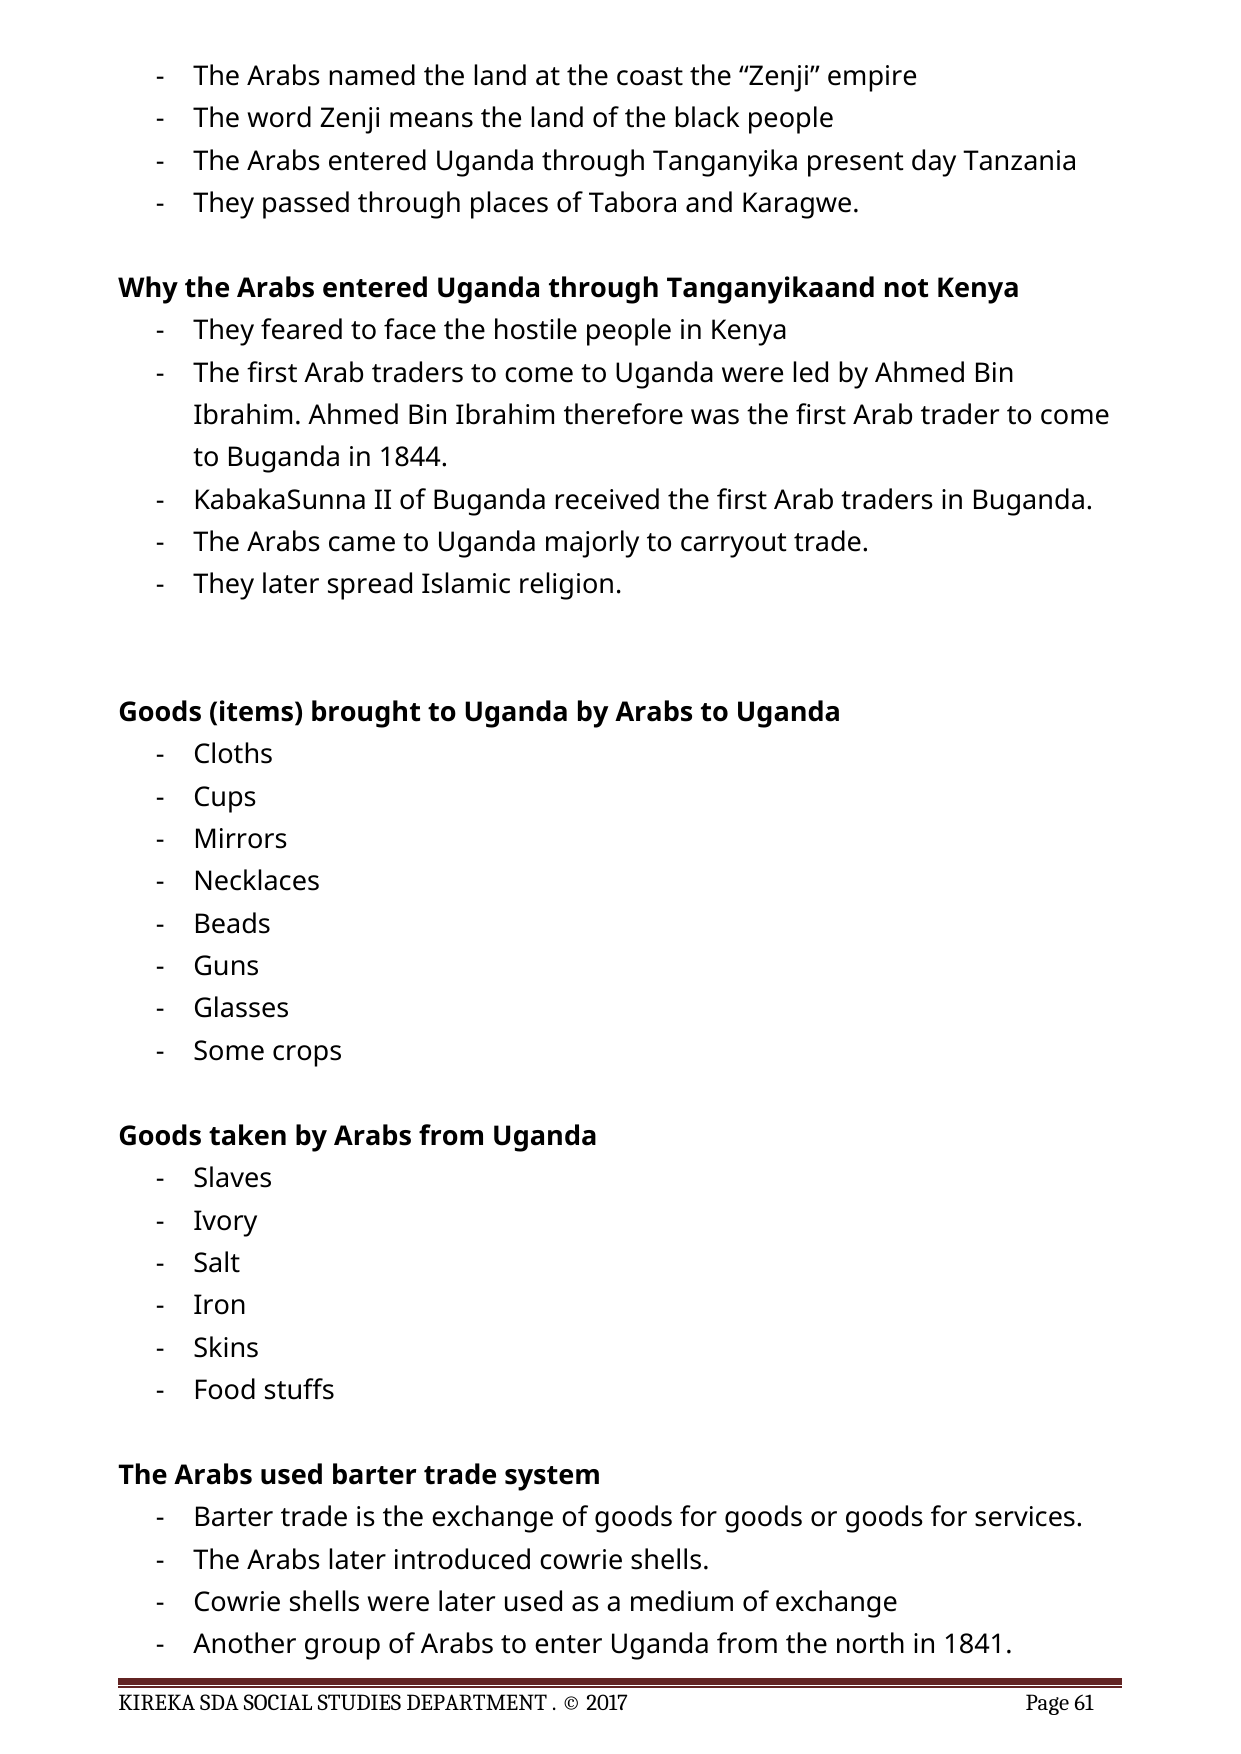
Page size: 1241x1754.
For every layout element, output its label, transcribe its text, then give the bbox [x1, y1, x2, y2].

list Iron [156, 1286, 1122, 1323]
list Ivory [156, 1201, 1122, 1238]
list The Arabs came to Uganda majorly to carryout trade. [156, 523, 1122, 559]
text Why the Arabs entered Uganda through Tanganyikaand not Kenya [118, 268, 1122, 305]
list Cowrie shells were later used as a medium of exchange [156, 1582, 1122, 1619]
list The first Arab traders to come to Uganda were led by Ahmed Bin Ibrahim. Ahmed Bin Ibrahim therefore was the first Arab trader to come to Buganda in 1844. [156, 353, 1122, 475]
text Goods taken by Arabs from Uganda [118, 1116, 1122, 1153]
list Another group of Arabs to enter Uganda from the north in 1841. [156, 1625, 1122, 1662]
list They passed through places of Tabora and Karagwe. [156, 183, 1122, 220]
list Barter trade is the exchange of goods for goods or goods for services. [156, 1498, 1122, 1534]
list Beads [156, 904, 1122, 941]
list The word Zenji means the land of the black people [156, 99, 1122, 136]
list They later spread Islamic religion. [156, 565, 1122, 602]
text The Arabs used barter trade system [118, 1455, 1122, 1492]
list KabakaSunna II of Buganda received the first Arab traders in Buganda. [156, 480, 1122, 517]
list Skins [156, 1328, 1122, 1365]
list The Arabs named the land at the coast the “Zenji” empire [156, 56, 1122, 93]
list Food stuffs [156, 1371, 1122, 1407]
list Guns [156, 947, 1122, 983]
list The Arabs entered Uganda through Tanganyika present day Tanzania [156, 141, 1122, 178]
list The Arabs later introduced cowrie shells. [156, 1540, 1122, 1577]
list Slaves [156, 1158, 1122, 1195]
list Cloths [156, 734, 1122, 771]
list Mirrors [156, 819, 1122, 856]
list Salt [156, 1243, 1122, 1280]
list Glasses [156, 989, 1122, 1026]
list Necklaces [156, 862, 1122, 899]
text Goods (items) brought to Uganda by Arabs to Uganda [118, 692, 1122, 729]
list Cups [156, 777, 1122, 814]
list Some crops [156, 1031, 1122, 1068]
list They feared to face the hostile people in Kenya [156, 311, 1122, 347]
